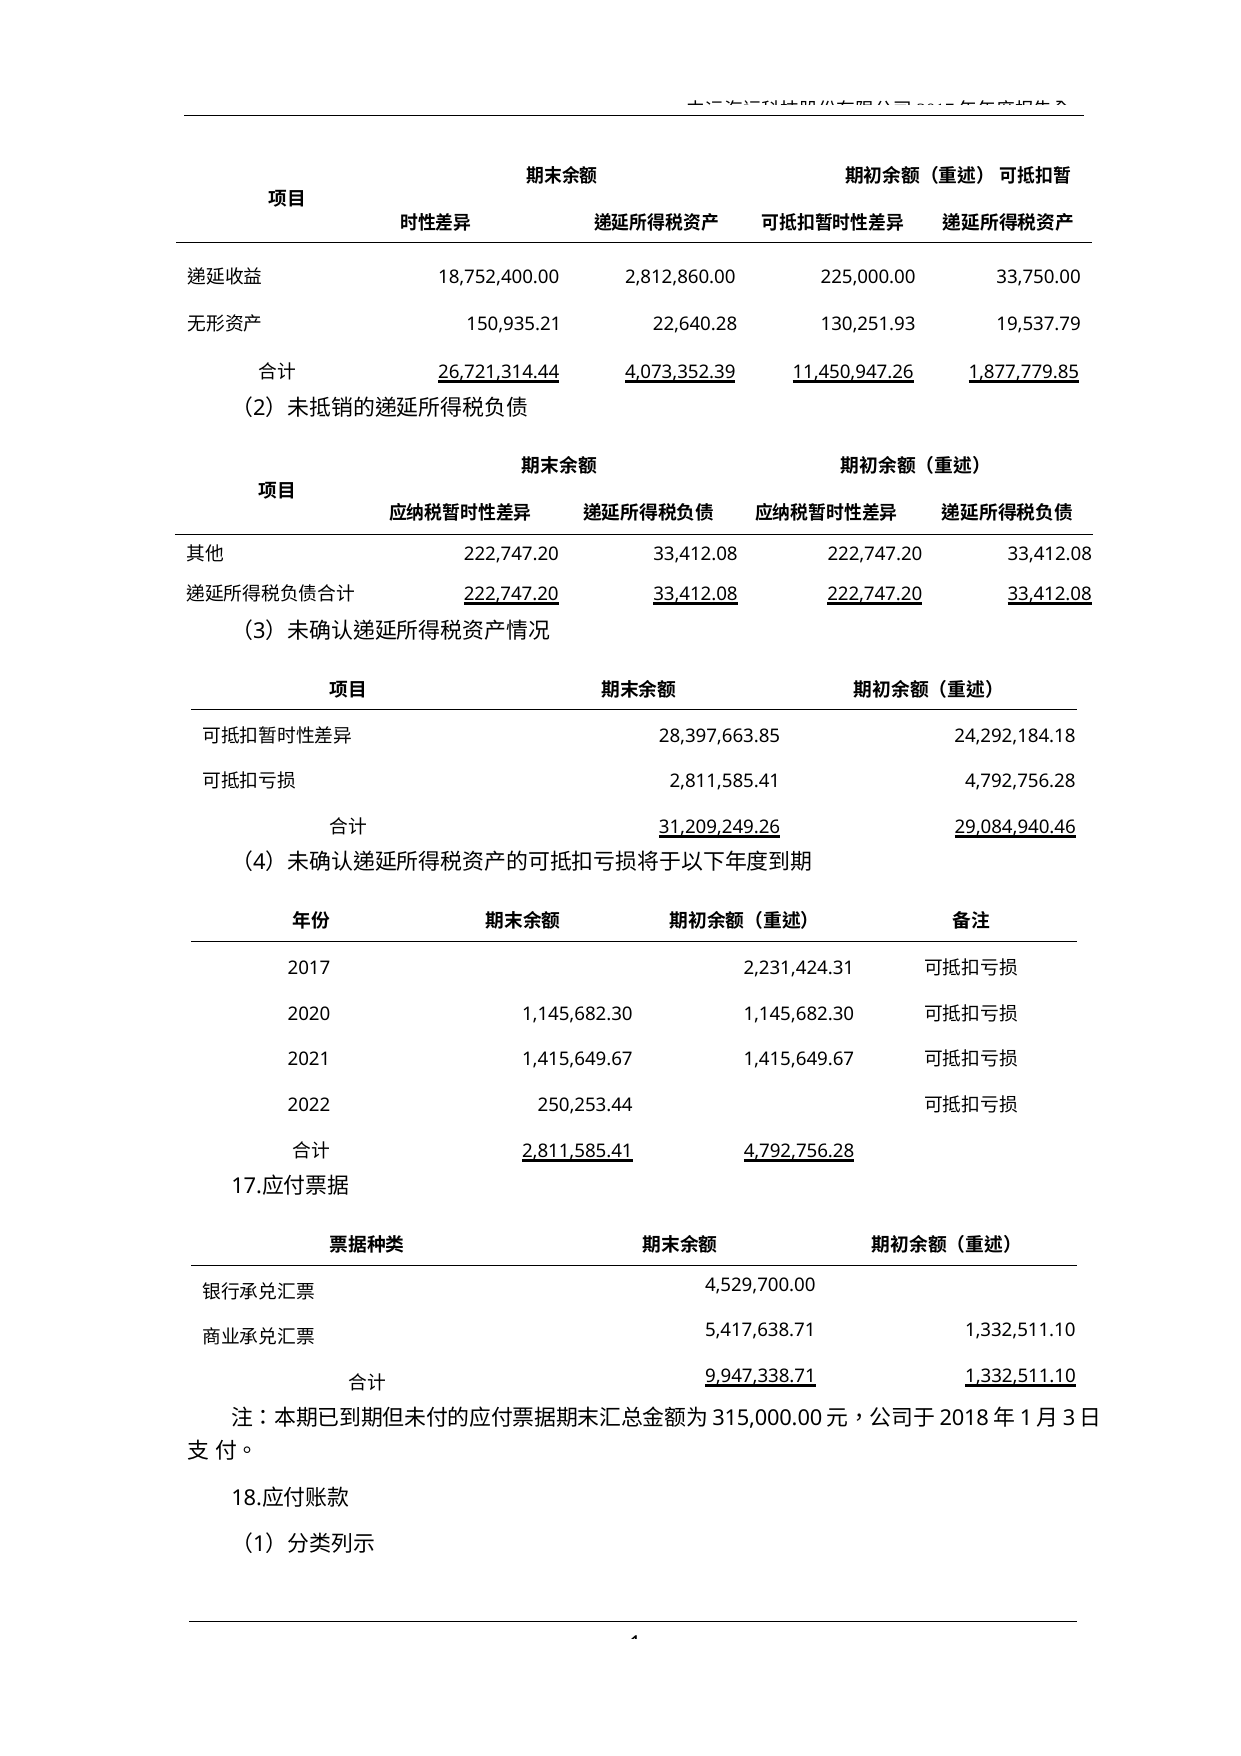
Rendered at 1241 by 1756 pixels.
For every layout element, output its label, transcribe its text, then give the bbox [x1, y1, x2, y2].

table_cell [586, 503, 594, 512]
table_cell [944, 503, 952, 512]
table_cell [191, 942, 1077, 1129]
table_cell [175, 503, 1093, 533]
text 18.应付账款 [231, 1482, 1105, 1512]
text （4）未确认递延所得税资产的可抵扣亏损将于以下年度到期 [231, 846, 1105, 876]
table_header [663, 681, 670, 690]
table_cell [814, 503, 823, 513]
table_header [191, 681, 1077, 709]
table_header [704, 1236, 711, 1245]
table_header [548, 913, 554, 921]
text 无形资产 150,935.21 22,640.28 130,251.93 19,537.79 [187, 311, 1105, 336]
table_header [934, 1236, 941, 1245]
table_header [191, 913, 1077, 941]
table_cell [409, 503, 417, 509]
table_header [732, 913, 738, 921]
text （1）分类列示 [231, 1528, 1105, 1558]
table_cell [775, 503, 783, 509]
text 注：本期已到期但未付的应付票据期末汇总金额为315,000.00元，公司于2018年1月3日支 付。 [187, 1402, 1105, 1465]
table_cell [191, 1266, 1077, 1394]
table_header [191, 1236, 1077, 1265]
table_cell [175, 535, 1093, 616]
text 17.应付票据 [231, 1169, 1105, 1199]
text 项目 [162, 185, 306, 211]
text 递延收益 18,752,400.00 2,812,860.00 225,000.00 33,750.00 [187, 263, 1105, 289]
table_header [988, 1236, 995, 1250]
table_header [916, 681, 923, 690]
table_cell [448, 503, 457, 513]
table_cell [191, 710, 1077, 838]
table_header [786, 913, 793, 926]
text 合计 26,721,314.44 4,073,352.39 11,450,947.26 1,877,779.85 [259, 358, 1105, 384]
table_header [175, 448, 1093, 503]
text （3）未确认递延所得税资产情况 [231, 616, 1105, 644]
text （2）未抵销的递延所得税负债 [231, 392, 1105, 422]
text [400, 162, 1084, 235]
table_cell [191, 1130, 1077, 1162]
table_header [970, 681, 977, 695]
